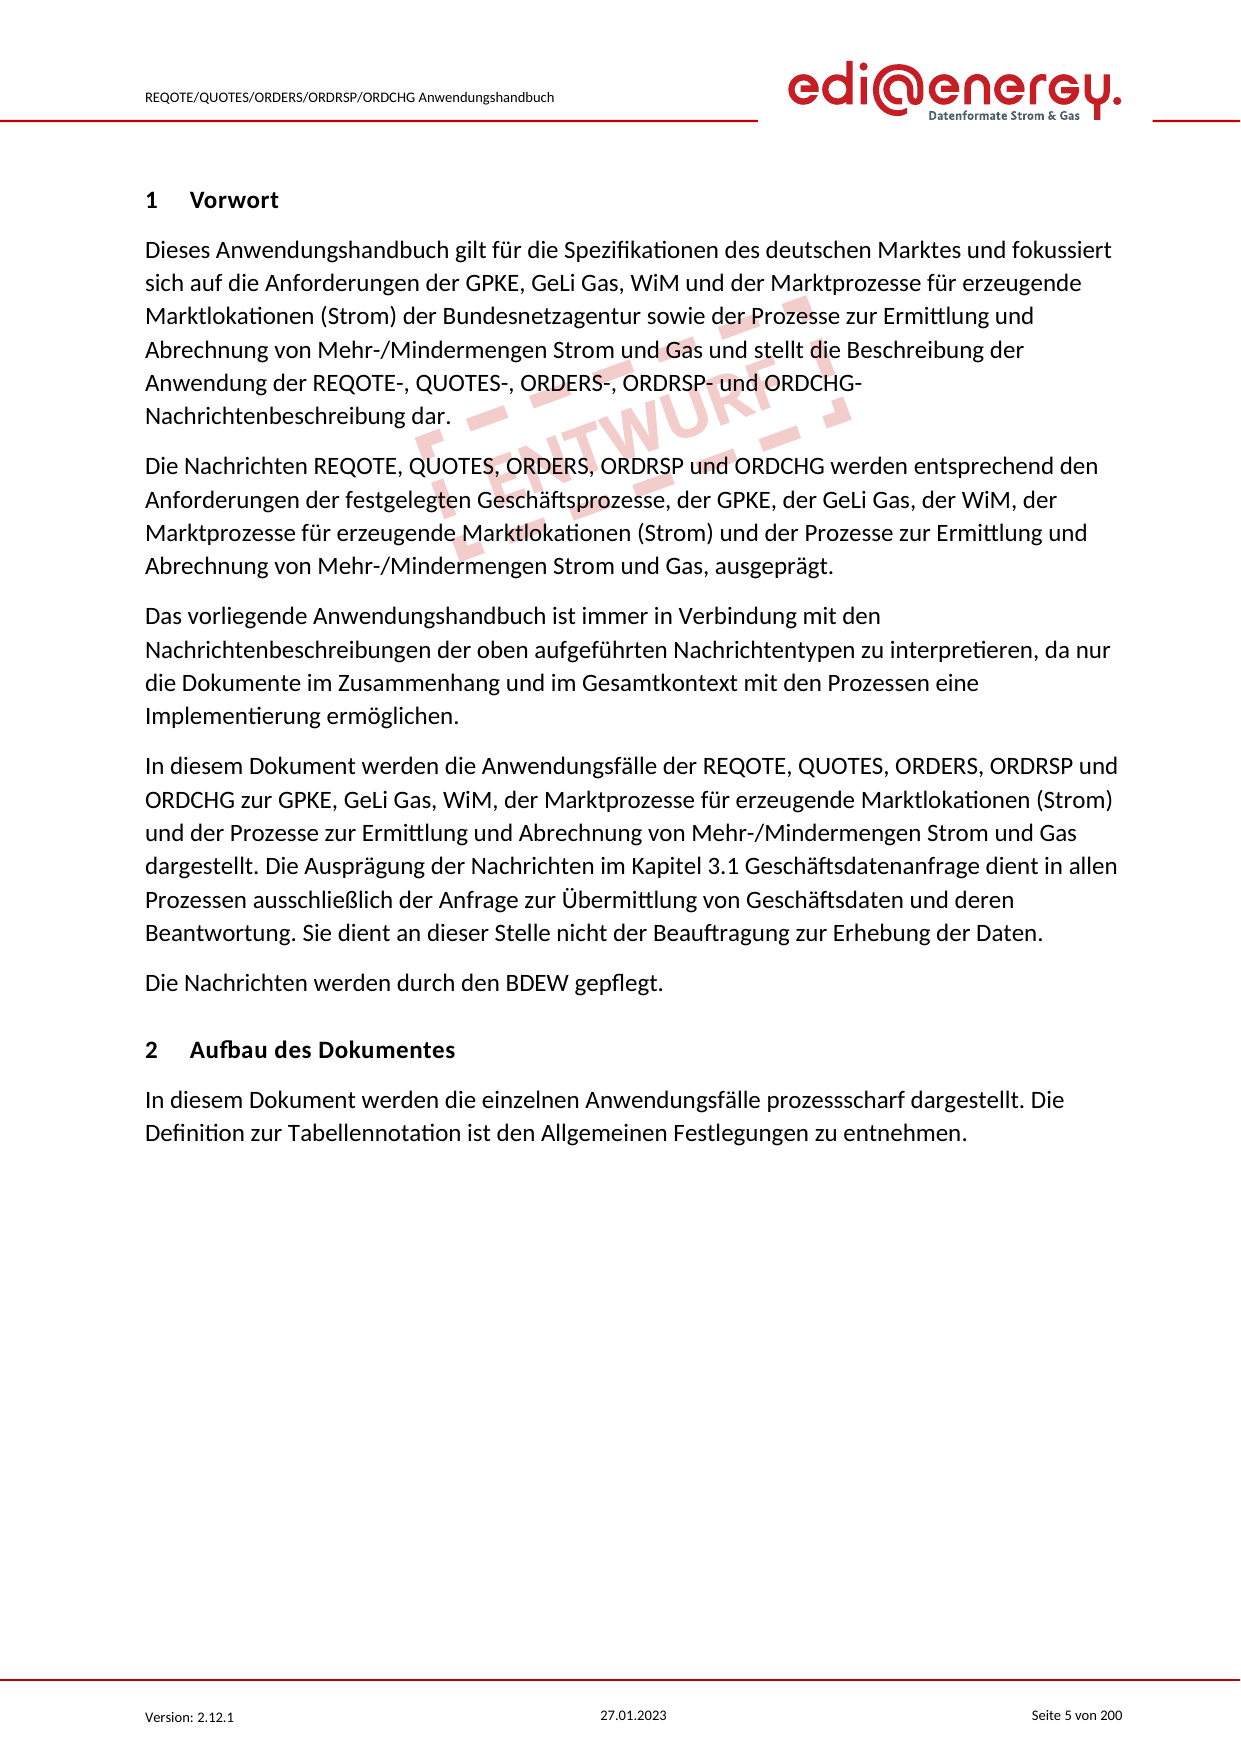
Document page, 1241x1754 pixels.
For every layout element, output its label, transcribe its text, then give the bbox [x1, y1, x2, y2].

subtitle Vorwort [145, 181, 1122, 214]
text In diesem Dokument werden die einzelnen Anwendungsfälle prozessscharf dargestellt. Die Definition zur Tabellennotation ist den Allgemeinen Festlegungen zu entnehmen. [145, 1081, 1122, 1148]
text Die Nachrichten werden durch den BDEW gepflegt. [145, 964, 1122, 998]
text Die Nachrichten REQOTE, QUOTES, ORDERS, ORDRSP und ORDCHG werden entsprechend den Anforderungen der festgelegten Geschäftsprozesse, der GPKE, der GeLi Gas, der WiM, der Marktprozesse für erzeugende Marktlokationen (Strom) und der Prozesse zur Ermittlung und Abrechnung von Mehr-/Mindermengen Strom und Gas, ausgeprägt. [145, 448, 1122, 581]
subtitle Aufbau des Dokumentes [145, 1031, 1122, 1064]
text Das vorliegende Anwendungshandbuch ist immer in Verbindung mit den Nachrichtenbeschreibungen der oben aufgeführten Nachrichtentypen zu interpretieren, da nur die Dokumente im Zusammenhang und im Gesamtkontext mit den Prozessen eine Implementierung ermöglichen. [145, 598, 1122, 731]
text In diesem Dokument werden die Anwendungsfälle der REQOTE, QUOTES, ORDERS, ORDRSP und ORDCHG zur GPKE, GeLi Gas, WiM, der Marktprozesse für erzeugende Marktlokationen (Strom) und der Prozesse zur Ermittlung und Abrechnung von Mehr-/Mindermengen Strom und Gas dargestellt. Die Ausprägung der Nachrichten im Kapitel 3.1 Geschäftsdatenanfrage dient in allen Prozessen ausschließlich der Anfrage zur Übermittlung von Geschäftsdaten und deren Beantwortung. Sie dient an dieser Stelle nicht der Beauftragung zur Erhebung der Daten. [145, 748, 1122, 948]
text Dieses Anwendungshandbuch gilt für die Spezifikationen des deutschen Marktes und fokussiert sich auf die Anforderungen der GPKE, GeLi Gas, WiM und der Marktprozesse für erzeugende Marktlokationen (Strom) der Bundesnetzagentur sowie der Prozesse zur Ermittlung und Abrechnung von Mehr-/Mindermengen Strom und Gas und stellt die Beschreibung der Anwendung der REQOTE-, QUOTES-, ORDERS-, ORDRSP- und ORDCHG-Nachrichtenbeschreibung dar. [145, 231, 1122, 431]
